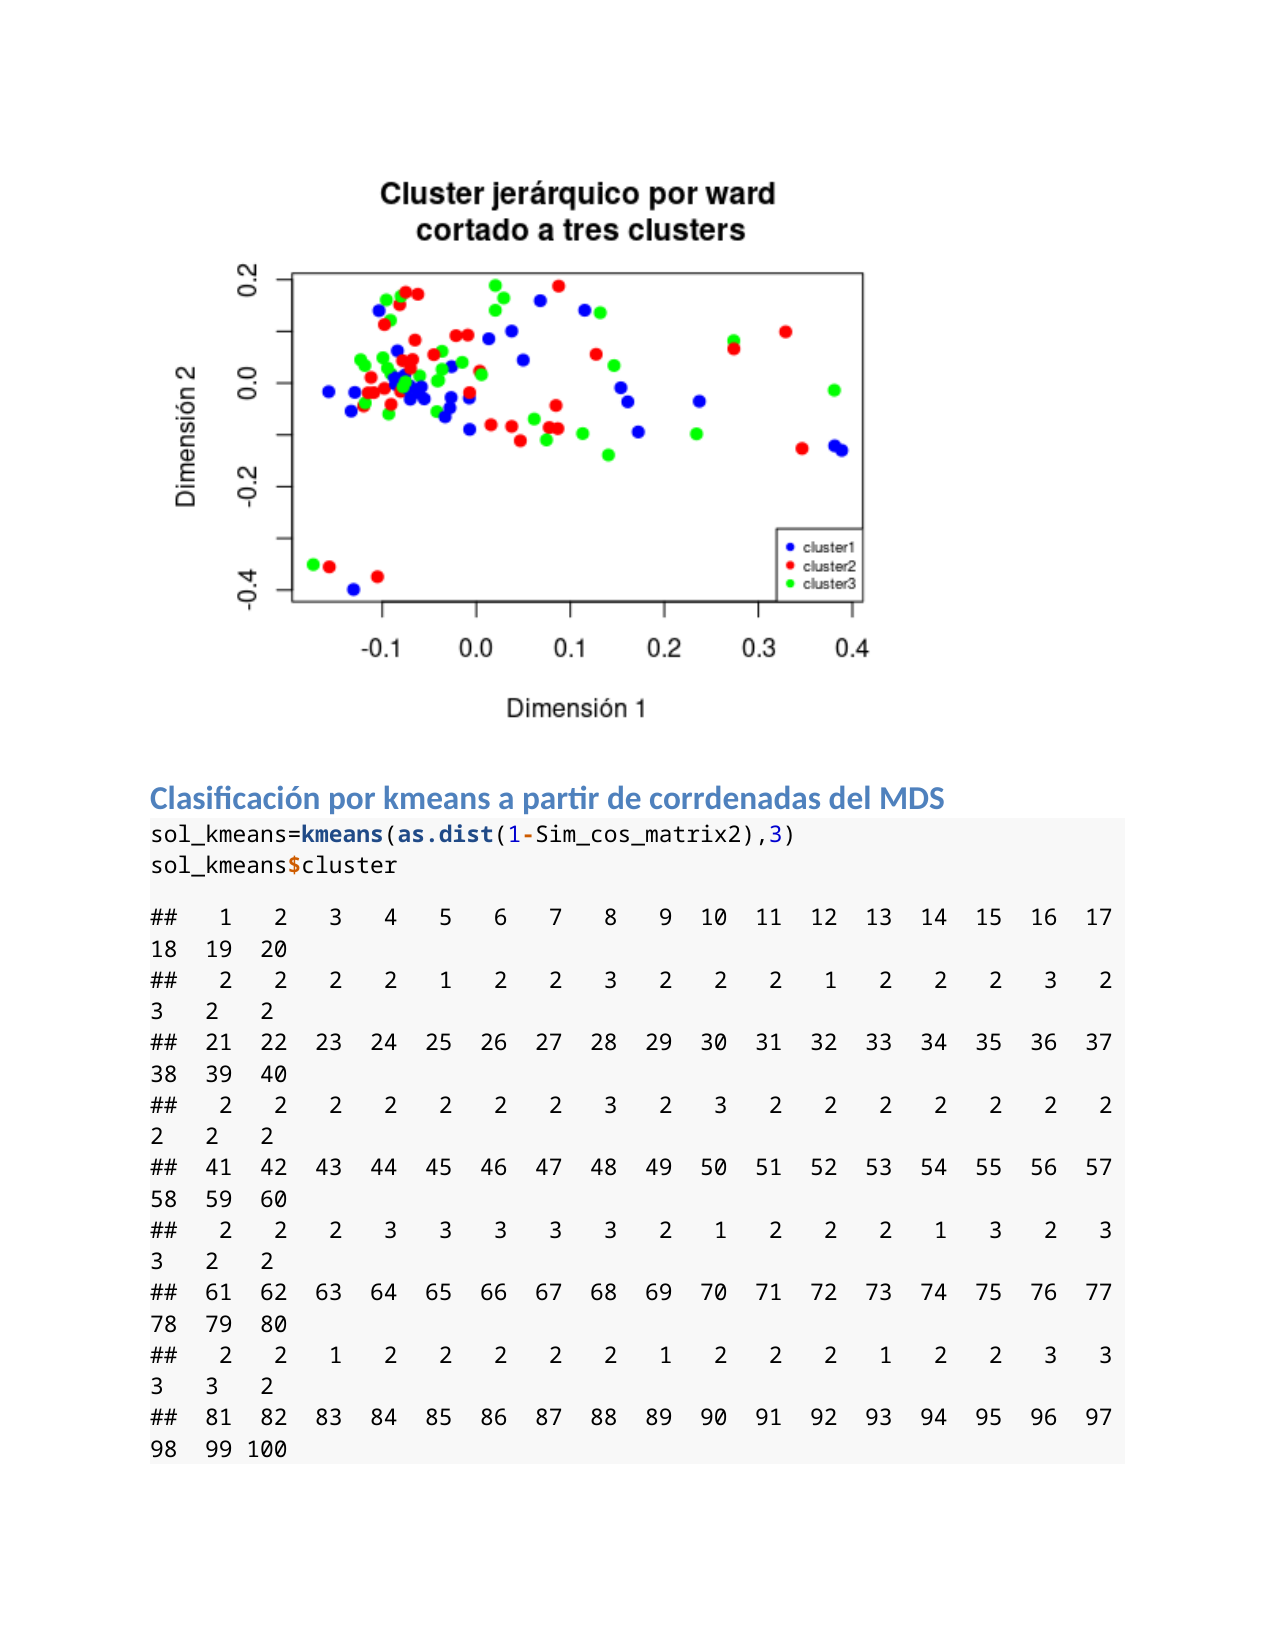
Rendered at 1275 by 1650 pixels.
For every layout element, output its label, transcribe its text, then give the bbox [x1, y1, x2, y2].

text sol_kmeans=kmeans(as.dist(1-Sim_cos_matrix2),3) sol_kmeans$cluster [397, 818, 1125, 880]
subtitle Clasificación por kmeans a partir de corrdenadas del MDS [150, 777, 1125, 818]
picture [168, 150, 927, 757]
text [150, 901, 1125, 1464]
